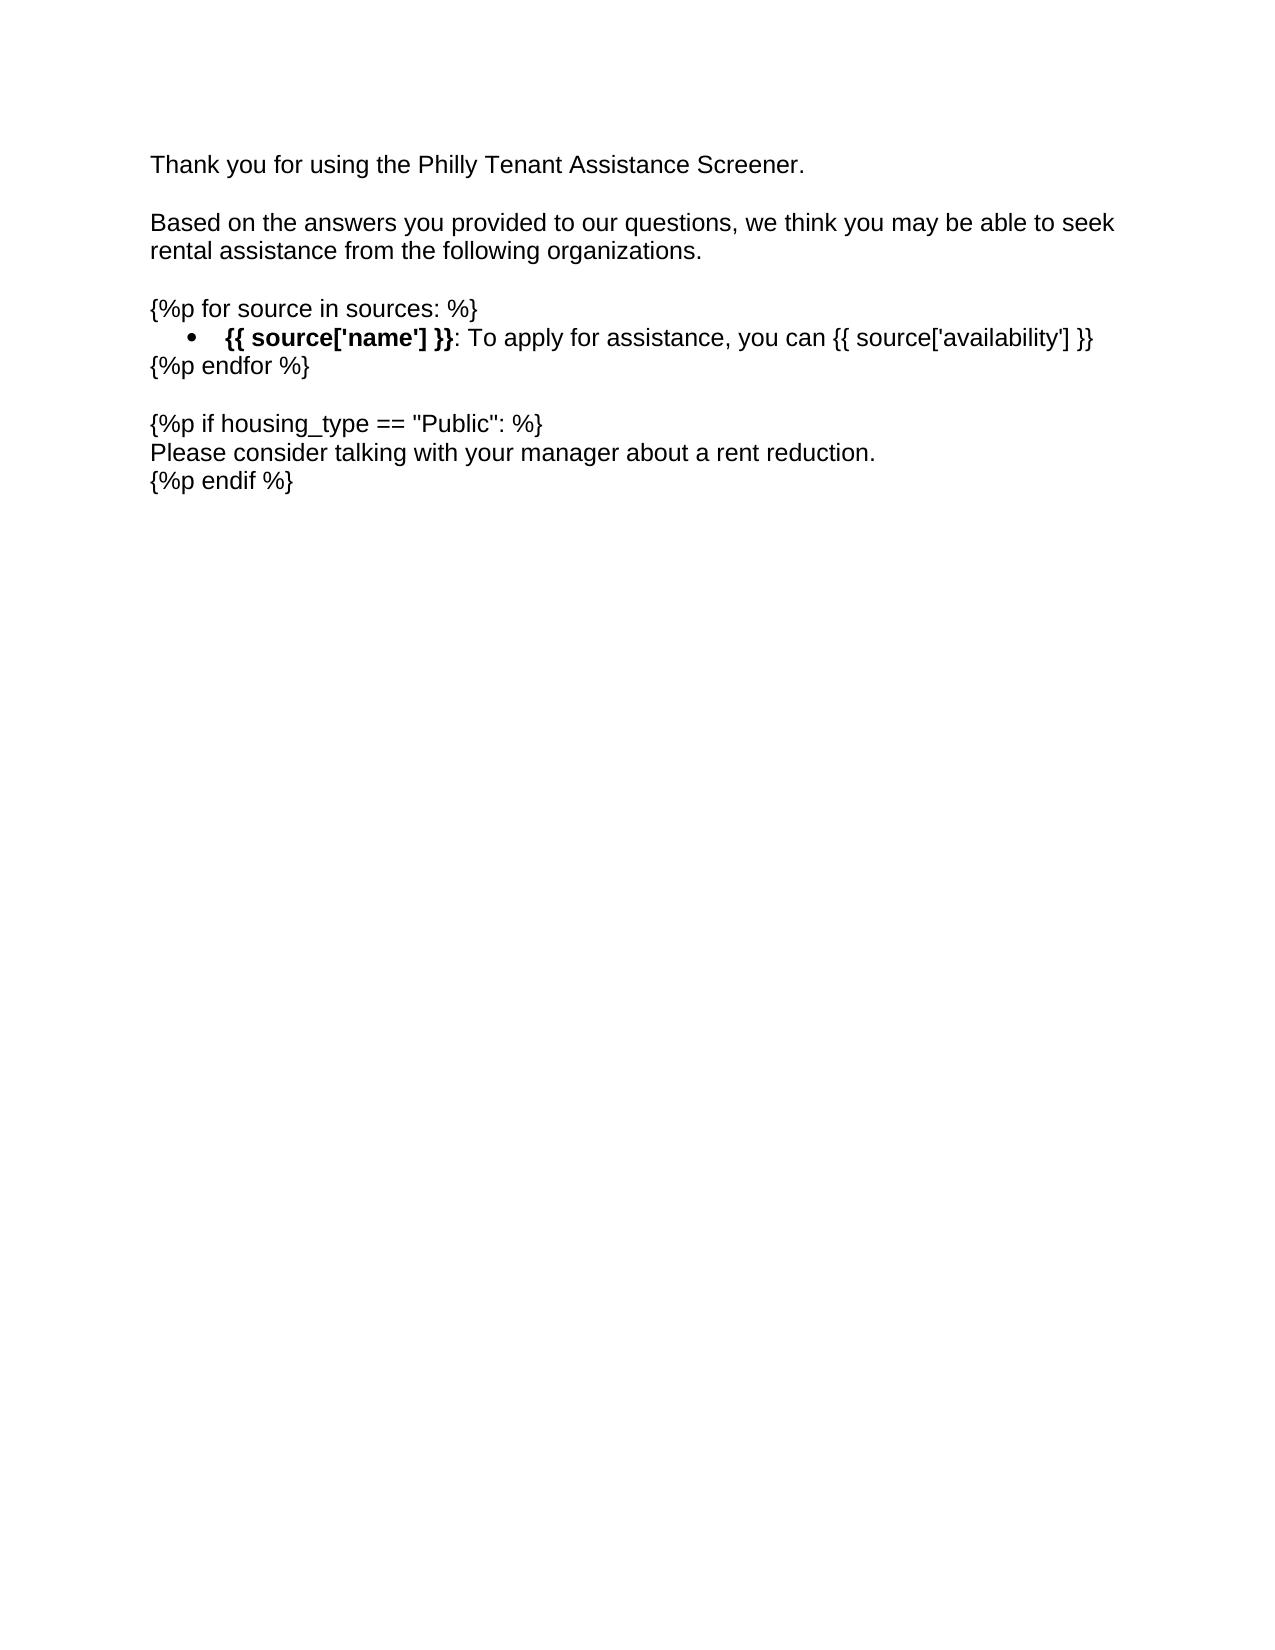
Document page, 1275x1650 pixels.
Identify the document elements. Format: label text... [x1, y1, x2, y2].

list {{ source['name'] }}: To apply for assistance, you can {{ source['availability'] }} [187, 322, 1125, 351]
text {%p endfor %} [150, 351, 1125, 380]
text {%p endif %} [150, 466, 1125, 495]
text Please consider talking with your manager about a rent reduction. [150, 438, 1125, 466]
text Based on the answers you provided to our questions, we think you may be able to seek rental assistance from the following organizations. [150, 207, 1125, 265]
text {%p if housing_type == "Public": %} [150, 409, 1125, 438]
text {%p for source in sources: %} [150, 294, 1125, 322]
text Thank you for using the Philly Tenant Assistance Screener. [150, 150, 1125, 179]
